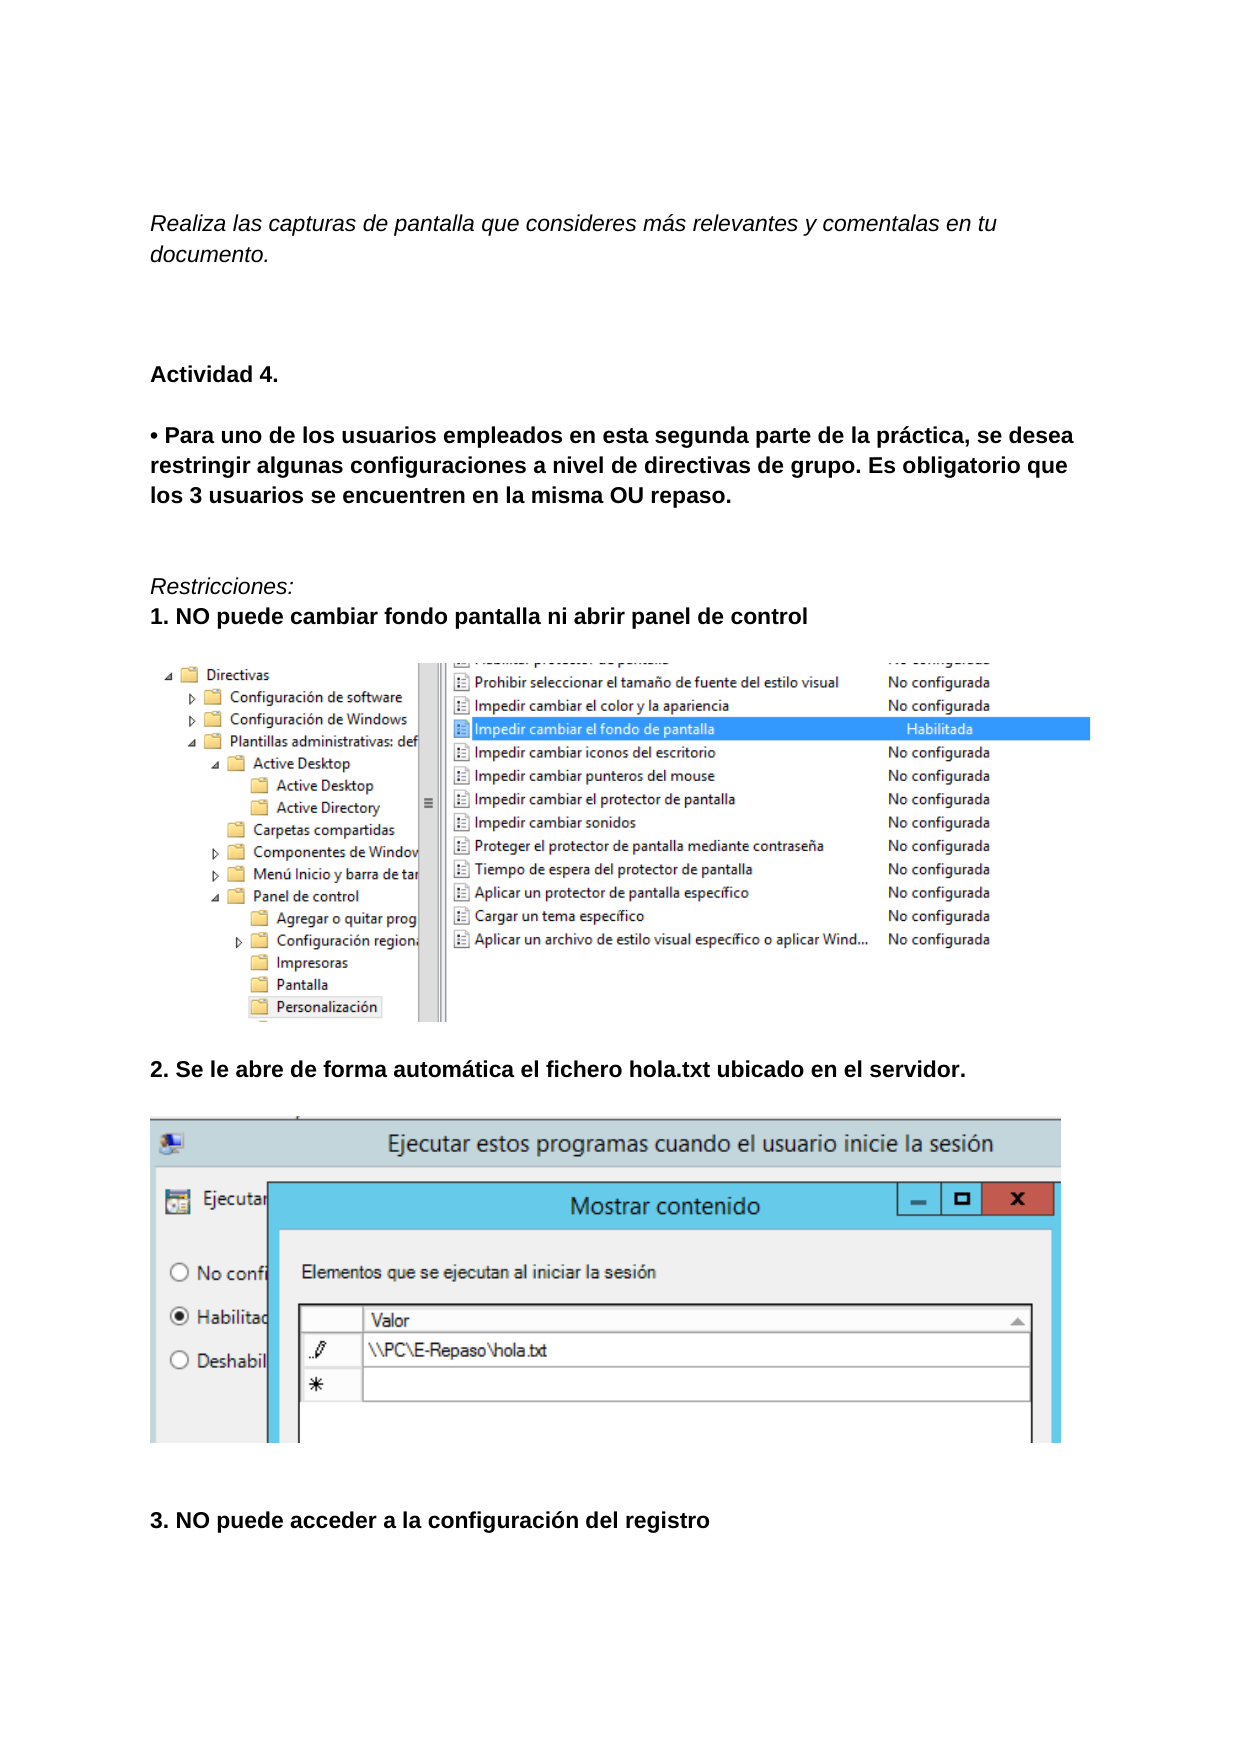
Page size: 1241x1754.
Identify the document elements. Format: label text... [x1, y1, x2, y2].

text Restricciones: [150, 573, 1090, 599]
text Actividad 4. [150, 361, 1090, 388]
text 3. NO puede acceder a la configuración del registro [150, 1507, 1090, 1533]
text Realiza las capturas de pantalla que consideres más relevantes y comentalas en tu documento. [150, 210, 1090, 267]
text 2. Se le abre de forma automática el fichero hola.txt ubicado en el servidor. [150, 1056, 1090, 1082]
picture [150, 1116, 1061, 1443]
picture [150, 663, 1091, 1022]
text 1. NO puede cambiar fondo pantalla ni abrir panel de control [150, 603, 1090, 629]
text • Para uno de los usuarios empleados en esta segunda parte de la práctica, se desea restringir algunas configuraciones a nivel de directivas de grupo. Es obligatorio que los 3 usuarios se encuentren en la misma OU repaso. [150, 422, 1090, 509]
